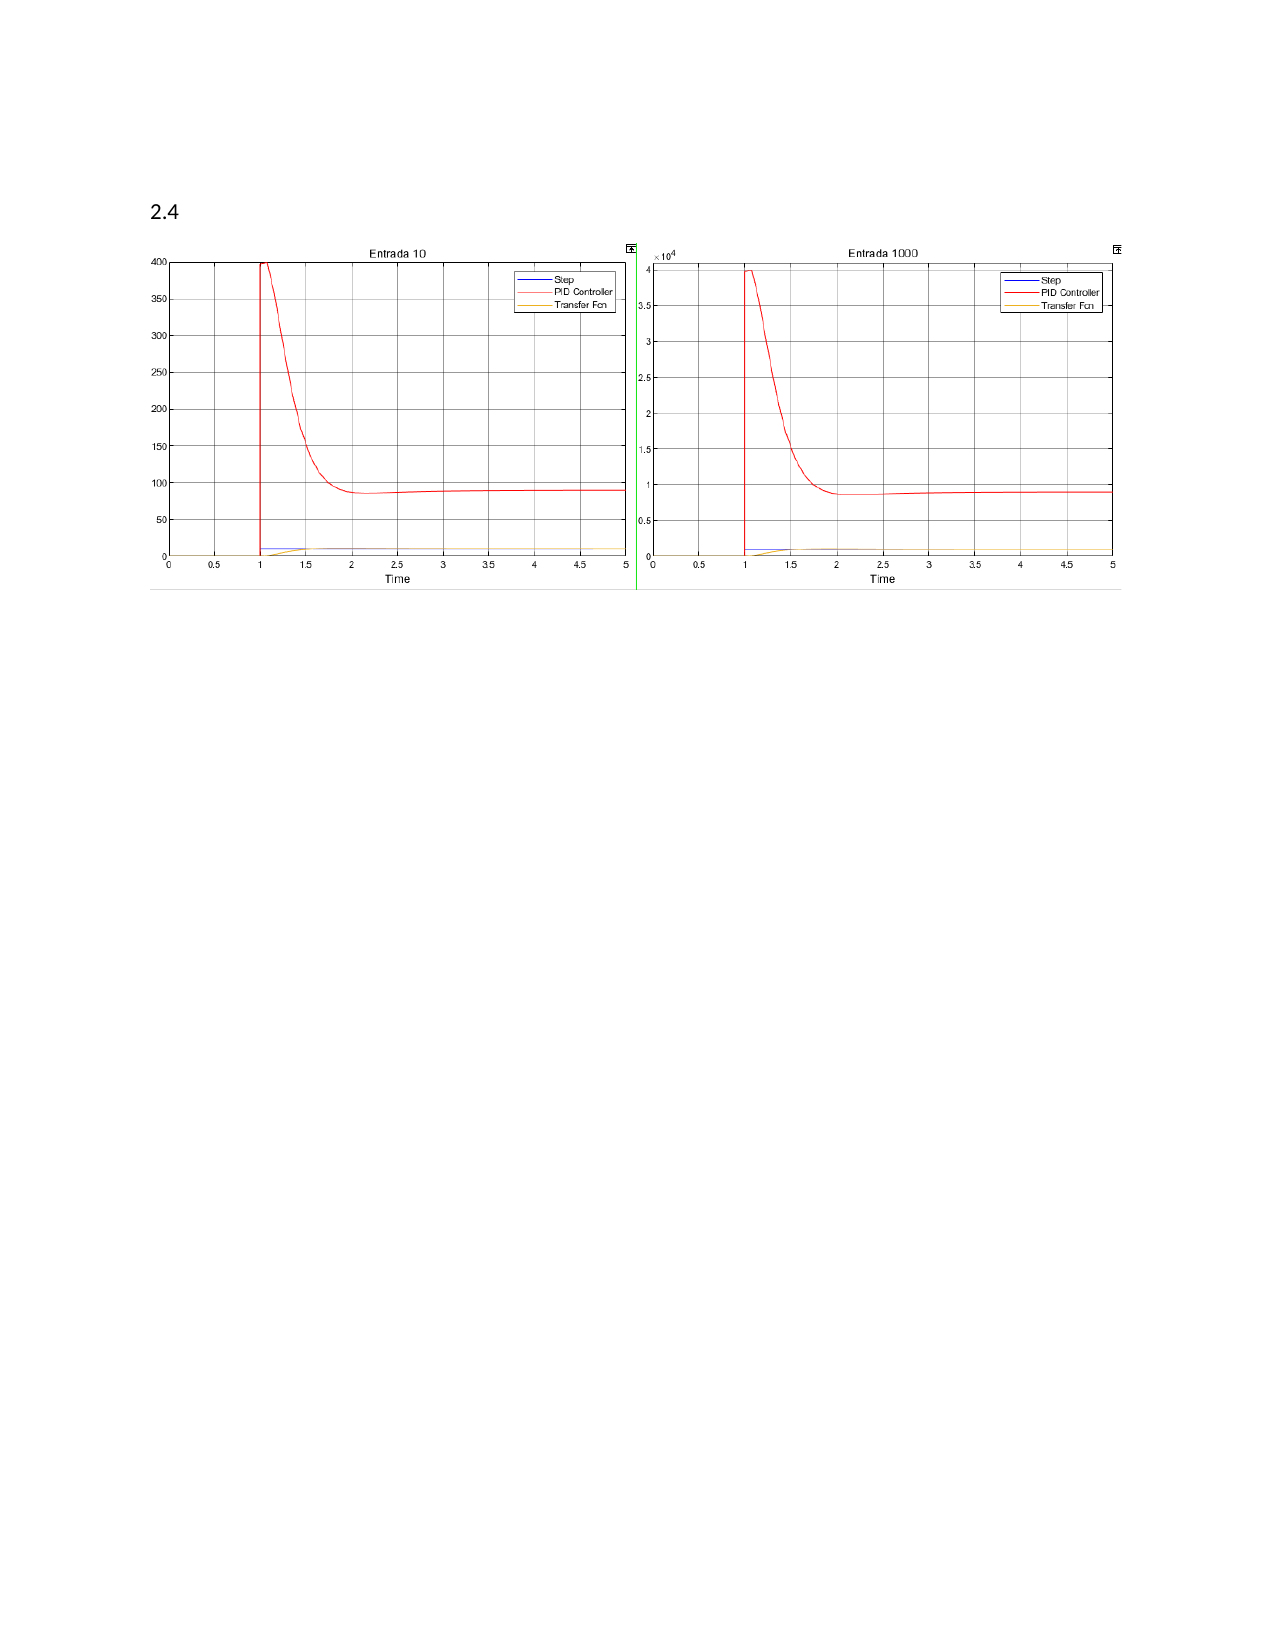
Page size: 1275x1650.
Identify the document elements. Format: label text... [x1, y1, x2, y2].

text 2.4 [150, 197, 1125, 225]
picture [150, 243, 1122, 590]
